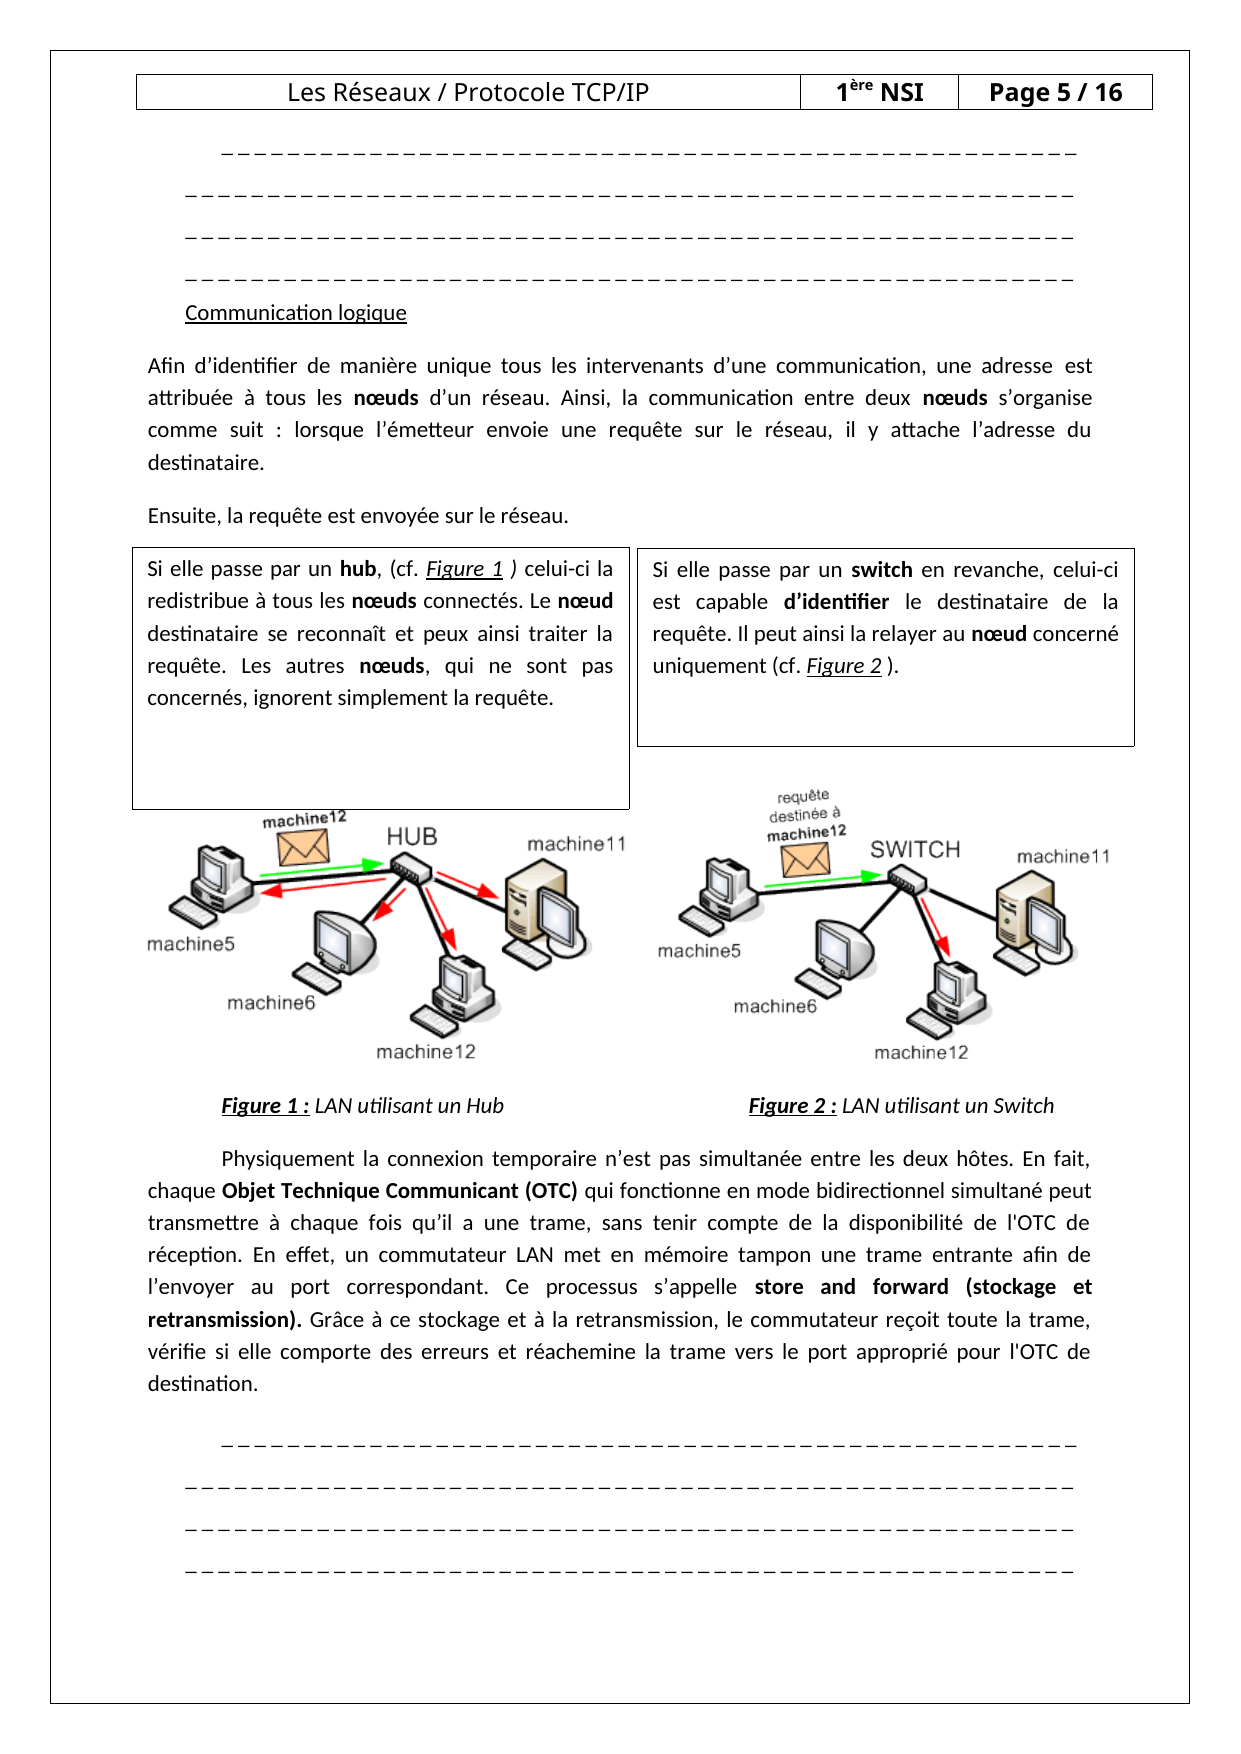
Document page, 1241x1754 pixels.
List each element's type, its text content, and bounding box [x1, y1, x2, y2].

text Physiquement la connexion temporaire n’est pas simultanée entre les deux hôtes. En fait, chaque Objet Technique Communicant (OTC) qui fonctionne en mode bidirectionnel simultané peut transmettre à chaque fois qu’il a une trame, sans tenir compte de la disponibilité de l'OTC de réception. En effet, un commutateur LAN met en mémoire tampon une trame entrante afin de l’envoyer au port correspondant. Ce processus s’appelle store and forward (stockage et retransmission). Grâce à ce stockage et à la retransmission, le commutateur reçoit toute la trame, vérifie si elle comporte des erreurs et réachemine la trame vers le port approprié pour l'OTC de destination. [148, 1144, 1093, 1397]
text _ _ _ _ _ _ _ _ _ _ _ _ _ _ _ _ _ _ _ _ _ _ _ _ _ _ _ _ _ _ _ _ _ _ _ _ _ _ _ _ _ _ _ _ _ _ _ _ _ _ _ _ _ _ [148, 214, 1093, 242]
text Afin d’identifier de manière unique tous les intervenants d’une communication, une adresse est attribuée à tous les nœuds d’un réseau. Ainsi, la communication entre deux nœuds s’organise comme suit : lorsque l’émetteur envoie une requête sur le réseau, il y attache l’adresse du destinataire. [148, 351, 1093, 476]
text Figure 1 : LAN utilisant un Hub Figure 2 : LAN utilisant un Switch [148, 1091, 1093, 1119]
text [148, 1548, 1093, 1576]
text Communication logique [185, 298, 1093, 326]
text _ _ _ _ _ _ _ _ _ _ _ _ _ _ _ _ _ _ _ _ _ _ _ _ _ _ _ _ _ _ _ _ _ _ _ _ _ _ _ _ _ _ _ _ _ _ _ _ _ _ _ _ [148, 1422, 1093, 1450]
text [148, 1506, 1093, 1534]
text Ensuite, la requête est envoyée sur le réseau. [148, 501, 1093, 529]
text _ _ _ _ _ _ _ _ _ _ _ _ _ _ _ _ _ _ _ _ _ _ _ _ _ _ _ _ _ _ _ _ _ _ _ _ _ _ _ _ _ _ _ _ _ _ _ _ _ _ _ _ _ _ [148, 256, 1093, 284]
text _ _ _ _ _ _ _ _ _ _ _ _ _ _ _ _ _ _ _ _ _ _ _ _ _ _ _ _ _ _ _ _ _ _ _ _ _ _ _ _ _ _ _ _ _ _ _ _ _ _ _ _ [148, 130, 1093, 158]
text _ _ _ _ _ _ _ _ _ _ _ _ _ _ _ _ _ _ _ _ _ _ _ _ _ _ _ _ _ _ _ _ _ _ _ _ _ _ _ _ _ _ _ _ _ _ _ _ _ _ _ _ _ _ [148, 172, 1093, 200]
text _ _ _ _ _ _ _ _ _ _ _ _ _ _ _ _ _ _ _ _ _ _ _ _ _ _ _ _ _ _ _ _ _ _ _ _ _ _ _ _ _ _ _ _ _ _ _ _ _ _ _ _ _ _ [148, 1464, 1093, 1492]
